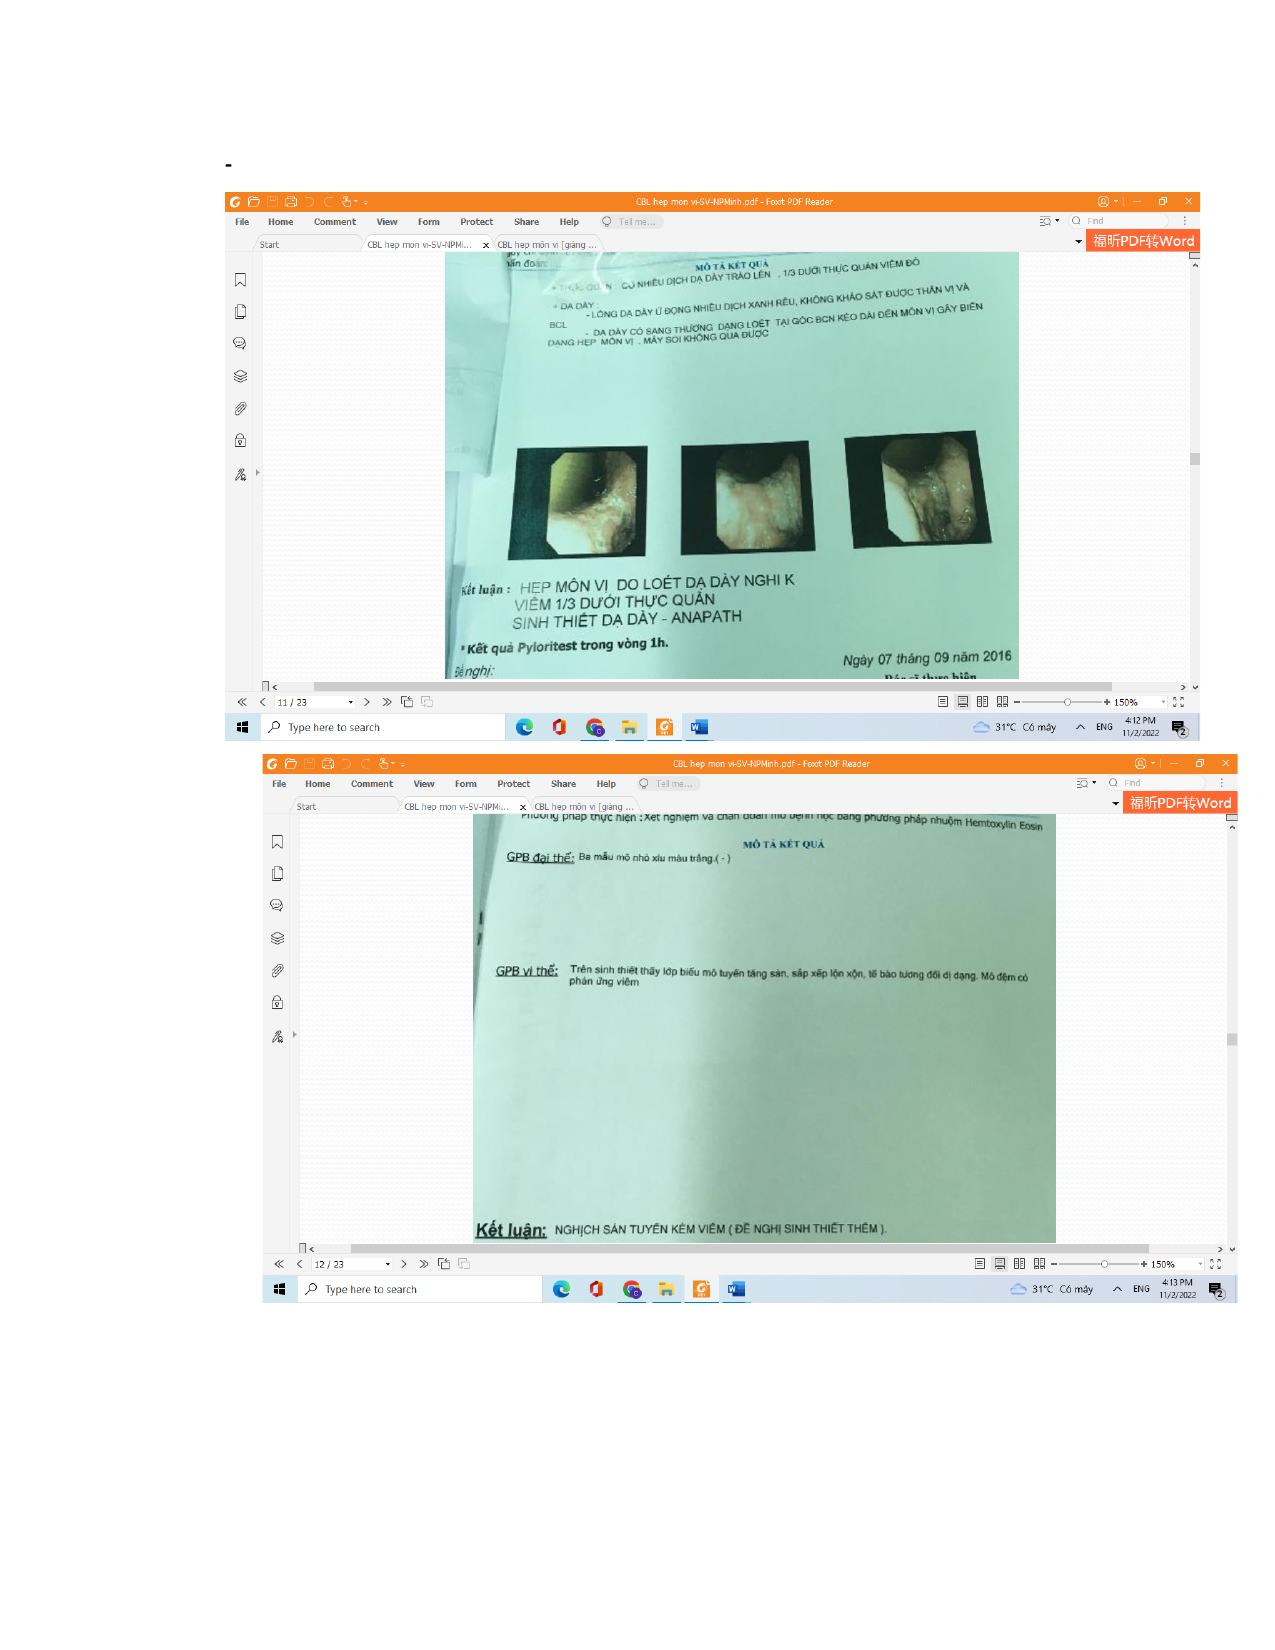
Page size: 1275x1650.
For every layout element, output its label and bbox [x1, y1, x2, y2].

picture [262, 754, 1238, 1303]
picture [225, 192, 1200, 741]
